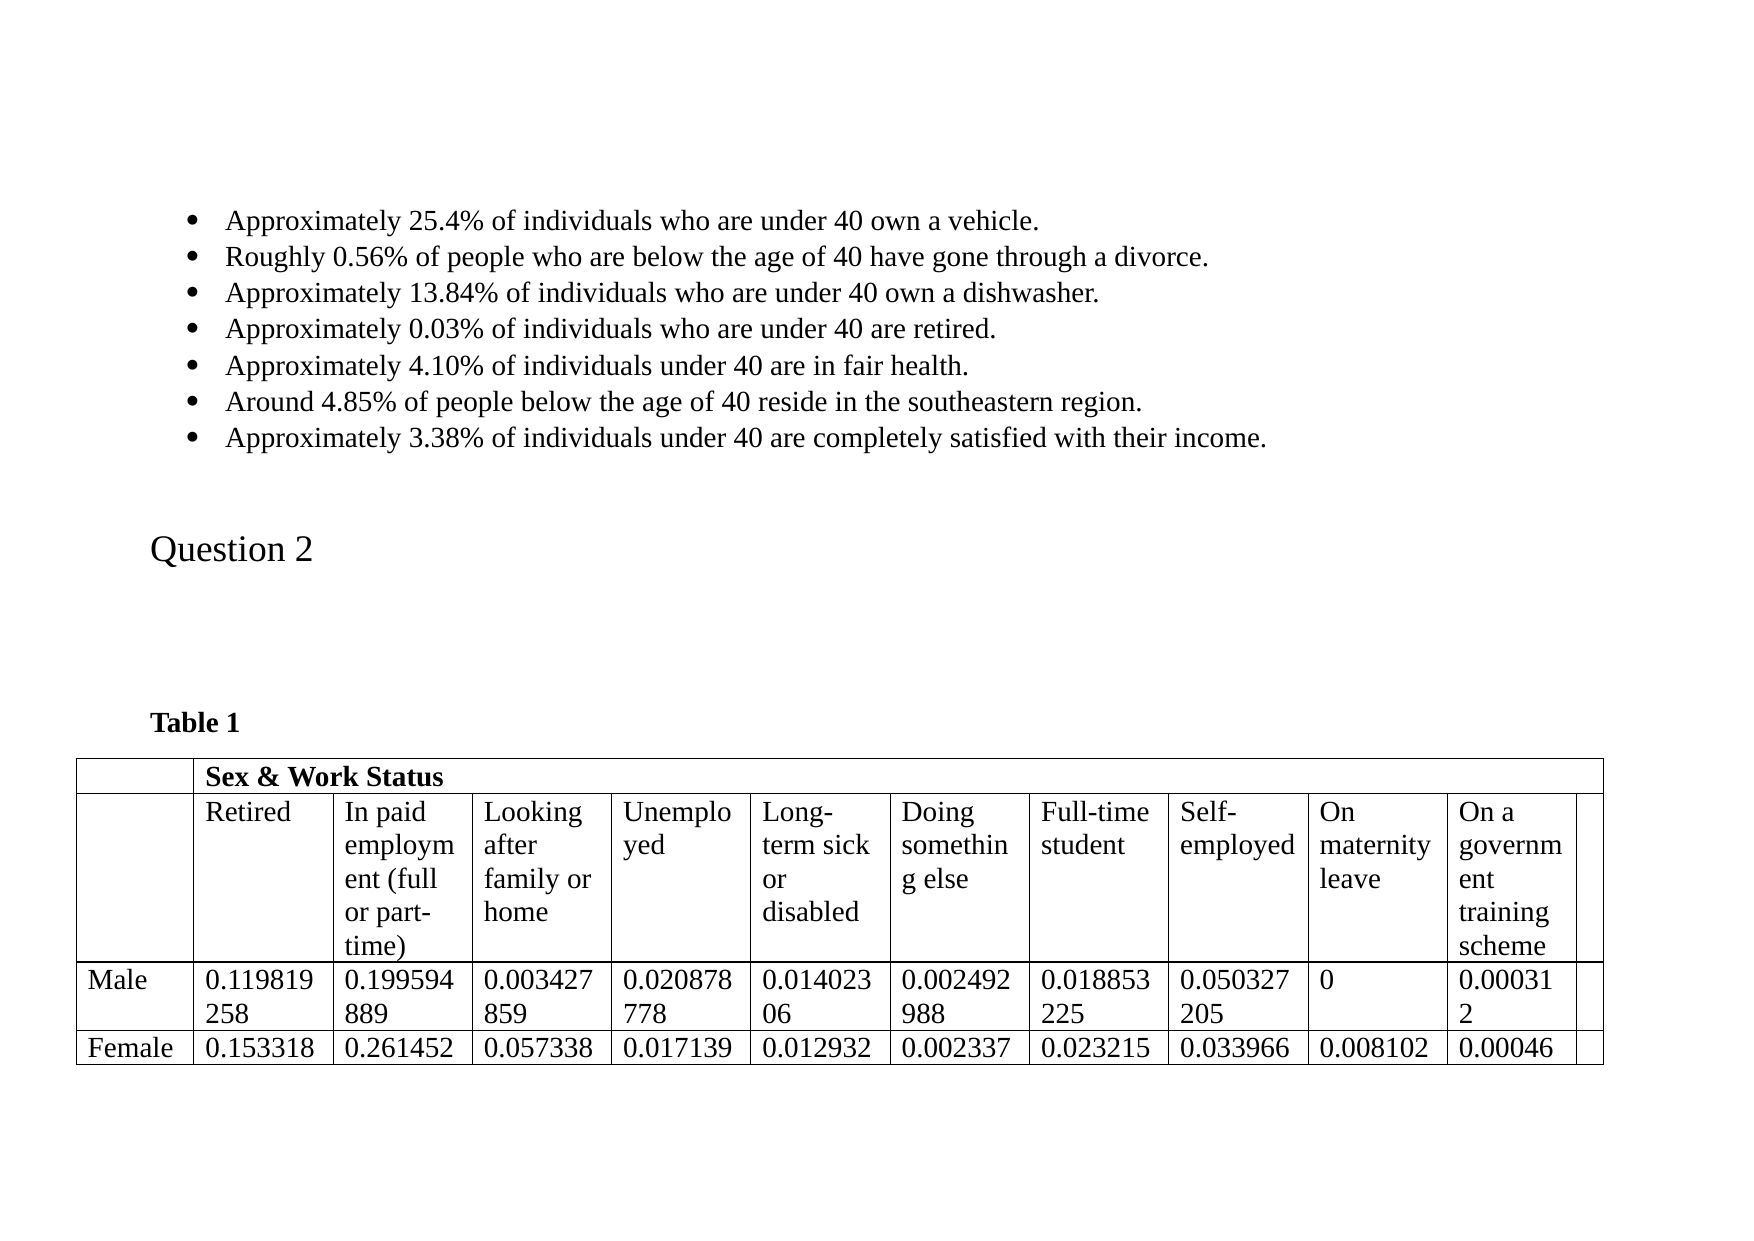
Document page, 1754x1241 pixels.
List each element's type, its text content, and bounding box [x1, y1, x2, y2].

table_cell 0.002337177 [891, 1031, 1029, 1064]
table_cell Full-time student [1030, 794, 1168, 961]
table_cell Female [77, 1031, 193, 1064]
list Approximately 25.4% of individuals who are under 40 own a vehicle. [187, 203, 1604, 236]
text Question 2 [150, 526, 1604, 569]
table_cell [1577, 794, 1603, 961]
list Approximately 4.10% of individuals under 40 are in fair health. [187, 348, 1604, 381]
list Roughly 0.56% of people who are below the age of 40 have gone through a divorce. [187, 239, 1604, 273]
table_cell 0.119819258 [194, 963, 333, 1029]
table_cell 0.000312 [1448, 963, 1576, 1029]
table_cell 0.261452166 [334, 1031, 472, 1064]
table_cell Male [77, 963, 193, 1029]
table_cell In paid employment (full or part-time) [334, 794, 472, 961]
table_cell 0.002492988 [891, 963, 1029, 1029]
table_cell On a government training scheme [1448, 794, 1576, 961]
table_cell 0.057338735 [473, 1031, 611, 1064]
table_cell Retired [194, 794, 333, 961]
text Table 1 [150, 705, 1604, 739]
table_cell 0.012932378 [751, 1031, 890, 1064]
table_cell 0.199594889 [334, 963, 472, 1029]
table_cell Doing something else [891, 794, 1029, 961]
table_header Sex & Work Status [194, 759, 1603, 793]
table_cell 0.017139296 [612, 1031, 750, 1064]
table_cell Self-employed [1169, 794, 1308, 961]
table_cell 0.023215955 [1030, 1031, 1168, 1064]
table_cell 0.153318791 [194, 1031, 333, 1064]
table_cell 0.050327205 [1169, 963, 1308, 1029]
table_cell 0.018853225 [1030, 963, 1168, 1029]
table_cell 0.000467 [1448, 1031, 1576, 1064]
table_cell 0.01402306 [751, 963, 890, 1029]
list Approximately 3.38% of individuals under 40 are completely satisfied with their income. [187, 420, 1604, 454]
list Around 4.85% of people below the age of 40 reside in the southeastern region. [187, 384, 1604, 418]
list Approximately 0.03% of individuals who are under 40 are retired. [187, 312, 1604, 345]
table_cell 0.003427859 [473, 963, 611, 1029]
list Approximately 13.84% of individuals who are under 40 own a dishwasher. [187, 275, 1604, 309]
table_cell 0.020878778 [612, 963, 750, 1029]
table_cell Looking after family or home [473, 794, 611, 961]
table_cell 0.008102213 [1309, 1031, 1447, 1064]
table_cell On maternity leave [1309, 794, 1447, 961]
table_header [77, 759, 193, 793]
table_cell Unemployed [612, 794, 750, 961]
table_cell 0.033966968 [1169, 1031, 1308, 1064]
table_cell 0 [1309, 963, 1447, 1029]
table_cell [77, 794, 193, 961]
table_cell Long-term sick or disabled [751, 794, 890, 961]
table_cell [1577, 1031, 1603, 1064]
table_cell [1577, 963, 1603, 1029]
